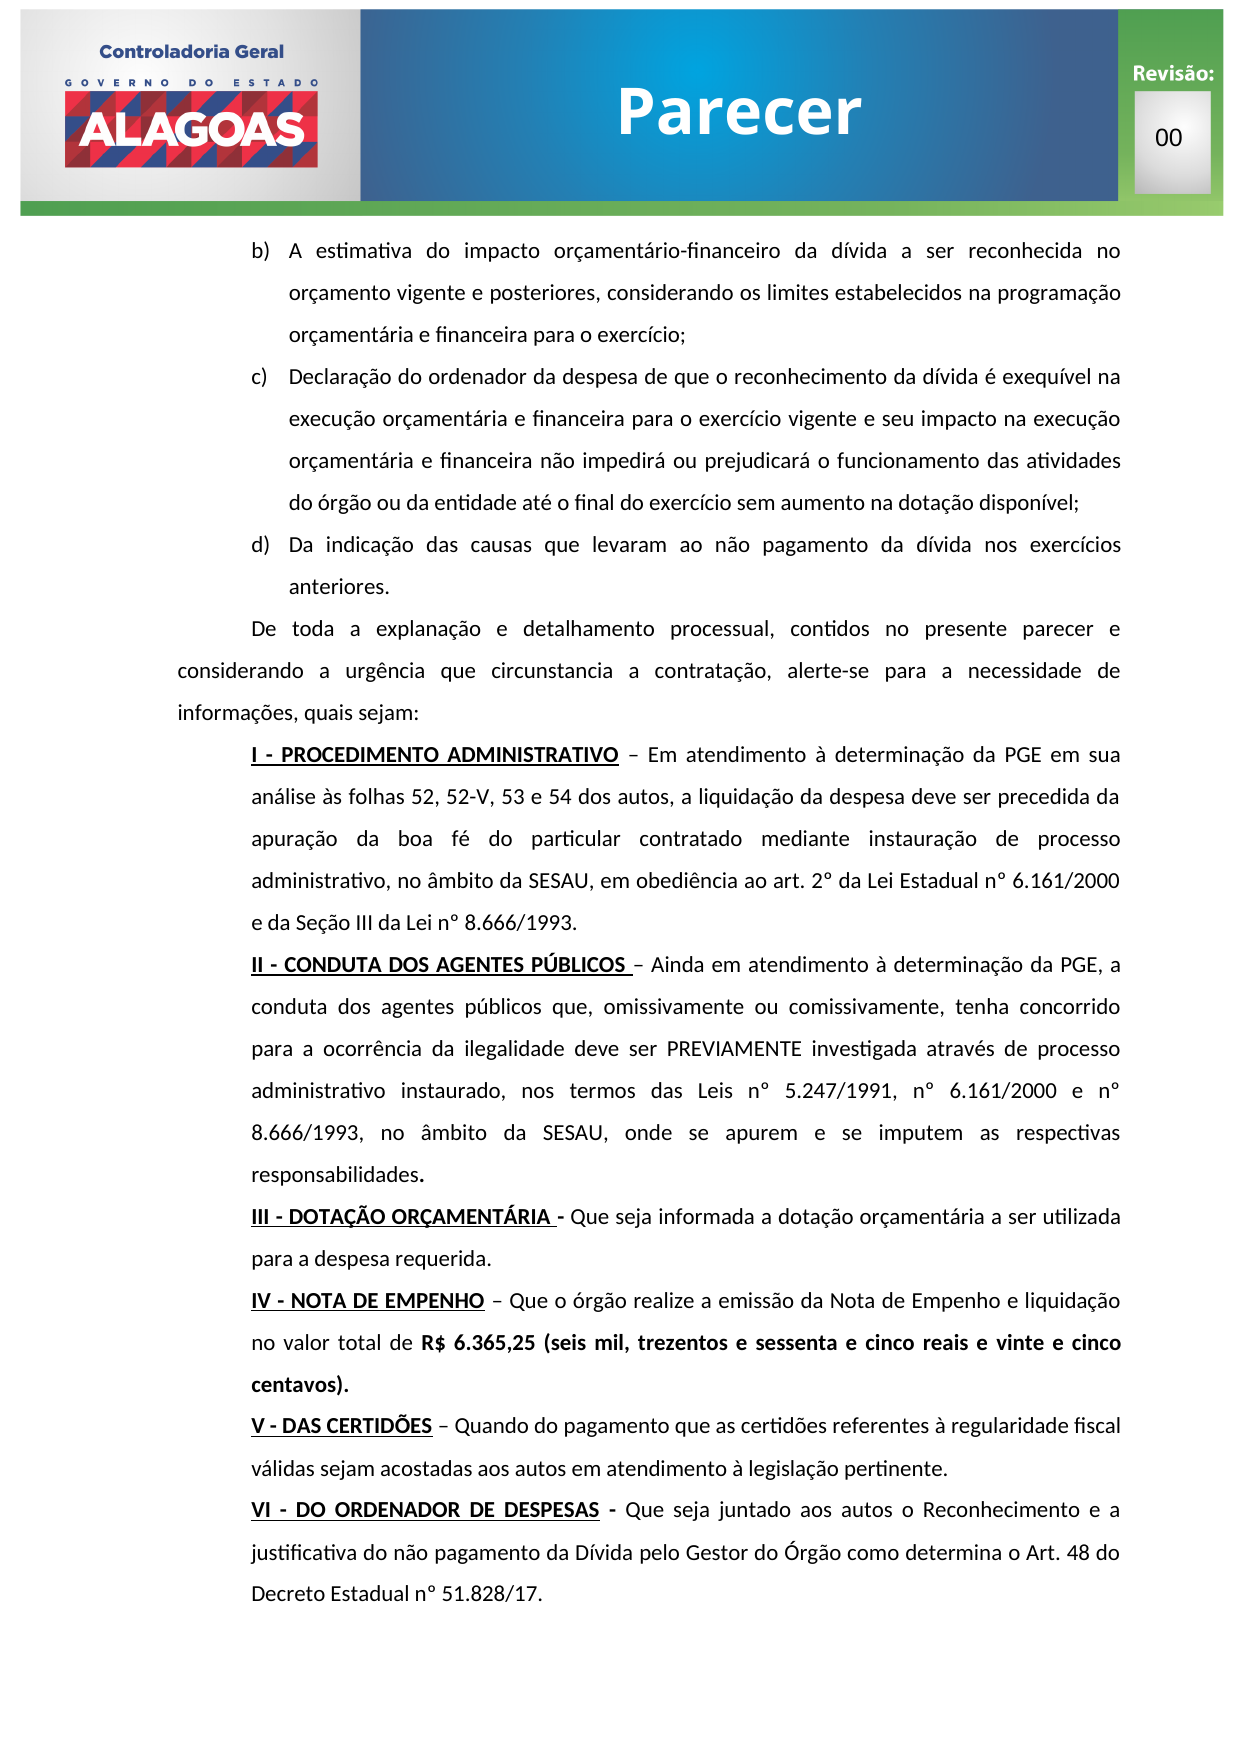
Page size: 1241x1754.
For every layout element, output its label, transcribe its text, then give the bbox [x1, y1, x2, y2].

text II - CONDUTA DOS AGENTES PÚBLICOS – Ainda em atendimento à determinação da PGE, a conduta dos agentes públicos que, omissivamente ou comissivamente, tenha concorrido para a ocorrência da ilegalidade deve ser PREVIAMENTE investigada através de processo administrativo instaurado, nos termos das Leis nº 5.247/1991, nº 6.161/2000 e nº 8.666/1993, no âmbito da SESAU, onde se apurem e se imputem as respectivas responsabilidades. [251, 950, 1122, 1188]
text III - DOTAÇÃO ORÇAMENTÁRIA - Que seja informada a dotação orçamentária a ser utilizada para a despesa requerida. [251, 1202, 1122, 1272]
list Da indicação das causas que levaram ao não pagamento da dívida nos exercícios anteriores. [251, 530, 1122, 600]
text IV - NOTA DE EMPENHO – Que o órgão realize a emissão da Nota de Empenho e liquidação no valor total de R$ 6.365,25 (seis mil, trezentos e sessenta e cinco reais e vinte e cinco centavos). [251, 1286, 1122, 1398]
list Declaração do ordenador da despesa de que o reconhecimento da dívida é exequível na execução orçamentária e financeira para o exercício vigente e seu impacto na execução orçamentária e financeira não impedirá ou prejudicará o funcionamento das atividades do órgão ou da entidade até o final do exercício sem aumento na dotação disponível; [251, 362, 1122, 516]
text I - PROCEDIMENTO ADMINISTRATIVO – Em atendimento à determinação da PGE em sua análise às folhas 52, 52-V, 53 e 54 dos autos, a liquidação da despesa deve ser precedida da apuração da boa fé do particular contratado mediante instauração de processo administrativo, no âmbito da SESAU, em obediência ao art. 2º da Lei Estadual nº 6.161/2000 e da Seção III da Lei nº 8.666/1993. [251, 740, 1122, 936]
text De toda a explanação e detalhamento processual, contidos no presente parecer e considerando a urgência que circunstancia a contratação, alerte-se para a necessidade de informações, quais sejam: [177, 614, 1122, 726]
picture [20, 9, 1224, 216]
text VI - DO ORDENADOR DE DESPESAS - Que seja juntado aos autos o Reconhecimento e a justificativa do não pagamento da Dívida pelo Gestor do Órgão como determina o Art. 48 do Decreto Estadual nº 51.828/17. [251, 1496, 1122, 1608]
text V - DAS CERTIDÕES – Quando do pagamento que as certidões referentes à regularidade fiscal válidas sejam acostadas aos autos em atendimento à legislação pertinente. [251, 1412, 1122, 1482]
list A estimativa do impacto orçamentário-financeiro da dívida a ser reconhecida no orçamento vigente e posteriores, considerando os limites estabelecidos na programação orçamentária e financeira para o exercício; [251, 236, 1122, 348]
